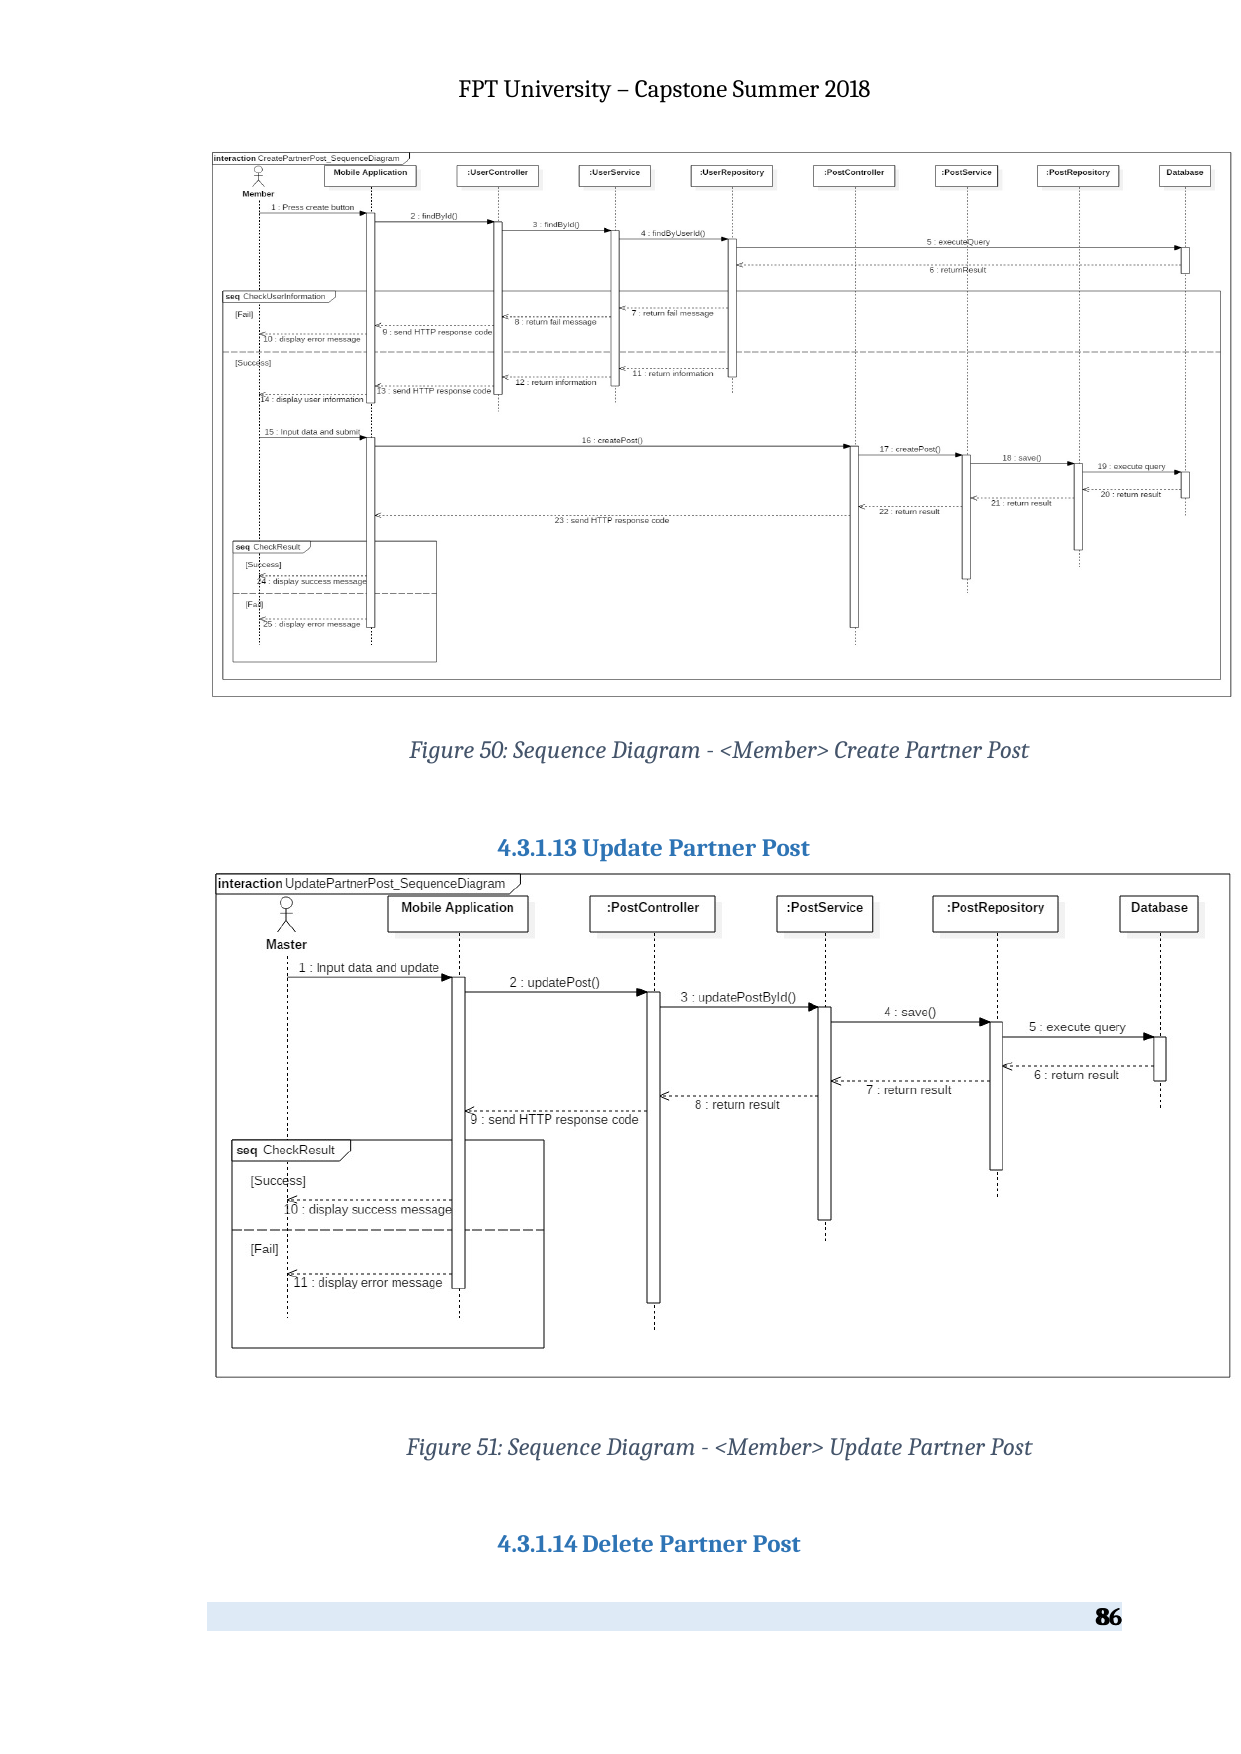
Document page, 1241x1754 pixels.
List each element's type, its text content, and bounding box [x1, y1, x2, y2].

text Figure 50: Sequence Diagram - <Member> Create Partner Post [319, 736, 1122, 765]
subtitle Update Partner Post [497, 834, 1122, 862]
picture [206, 147, 1241, 718]
subtitle Delete Partner Post [497, 1530, 1122, 1559]
picture [206, 864, 1241, 1414]
text Figure 51: Sequence Diagram - <Member> Update Partner Post [319, 1433, 1122, 1462]
